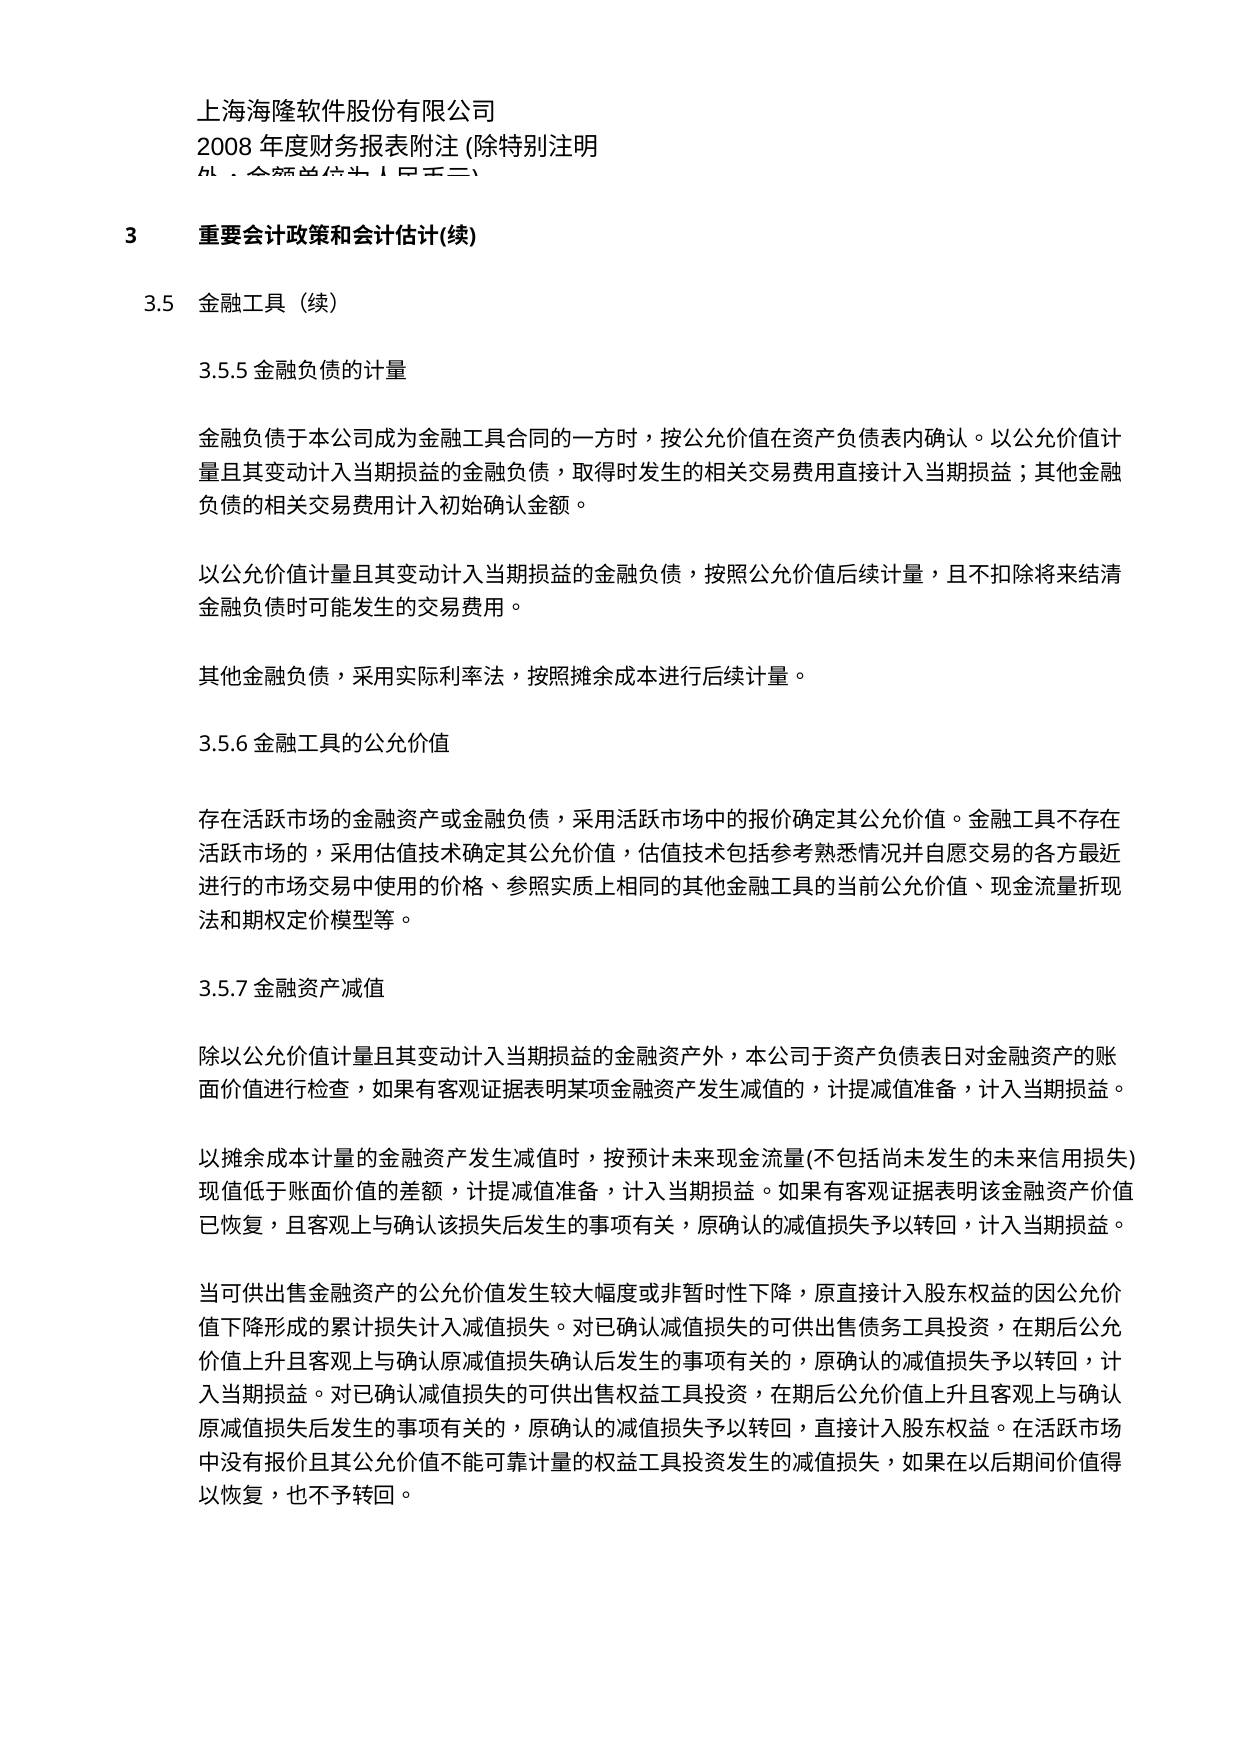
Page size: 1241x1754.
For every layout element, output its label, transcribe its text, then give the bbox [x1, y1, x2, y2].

text 以公允价值计量且其变动计入当期损益的金融负债，按照公允价值后续计量，且不扣除将来结清 金融负债时可能发生的交易费用。 [199, 559, 1124, 622]
text 当可供出售金融资产的公允价值发生较大幅度或非暂时性下降，原直接计入股东权益的因公允价 值下降形成的累计损失计入减值损失。对已确认减值损失的可供出售债务工具投资，在期后公允 价值上升且客观上与确认原减值损失确认后发生的事项有关的，原确认的减值损失予以转回，计 入当期损益。对已确认减值损失的可供出售权益工具投资，在期后公允价值上升且客观上与确认 原减值损失后发生的事项有关的，原确认的减值损失予以转回，直接计入股东权益。在活跃市场 中没有报价且其公允价值不能可靠计量的权益工具投资发生的减值损失，如果在以后期间价值得 以恢复，也不予转回。 [199, 1278, 1124, 1510]
text 3.5 金融工具（续） [143, 288, 1130, 318]
text 以摊余成本计量的金融资产发生减值时，按预计未来现金流量(不包括尚未发生的未来信用损失) 现值低于账面价值的差额，计提减值准备，计入当期损益。如果有客观证据表明该金融资产价值 已恢复，且客观上与确认该损失后发生的事项有关，原确认的减值损失予以转回，计入当期损益。 [199, 1143, 1135, 1240]
text 3.5.5 金融负债的计量 [199, 356, 1151, 385]
text 其他金融负债，采用实际利率法，按照摊余成本进行后续计量。 3.5.6 金融工具的公允价值 [199, 661, 813, 758]
text 3.5.7 金融资产减值 [199, 973, 1151, 1003]
text 金融负债于本公司成为金融工具合同的一方时，按公允价值在资产负债表内确认。以公允价值计 量且其变动计入当期损益的金融负债，取得时发生的相关交易费用直接计入当期损益；其他金融 负债的相关交易费用计入初始确认金额。 [199, 423, 1124, 520]
text 除以公允价值计量且其变动计入当期损益的金融资产外，本公司于资产负债表日对金融资产的账 面价值进行检查，如果有客观证据表明某项金融资产发生减值的，计提减值准备，计入当期损益。 [199, 1041, 1141, 1104]
text 3 重要会计政策和会计估计(续) [125, 220, 1130, 250]
text 存在活跃市场的金融资产或金融负债，采用活跃市场中的报价确定其公允价值。金融工具不存在 活跃市场的，采用估值技术确定其公允价值，估值技术包括参考熟悉情况并自愿交易的各方最近 进行的市场交易中使用的价格、参照实质上相同的其他金融工具的当前公允价值、现金流量折现 法和期权定价模型等。 [199, 804, 1124, 934]
